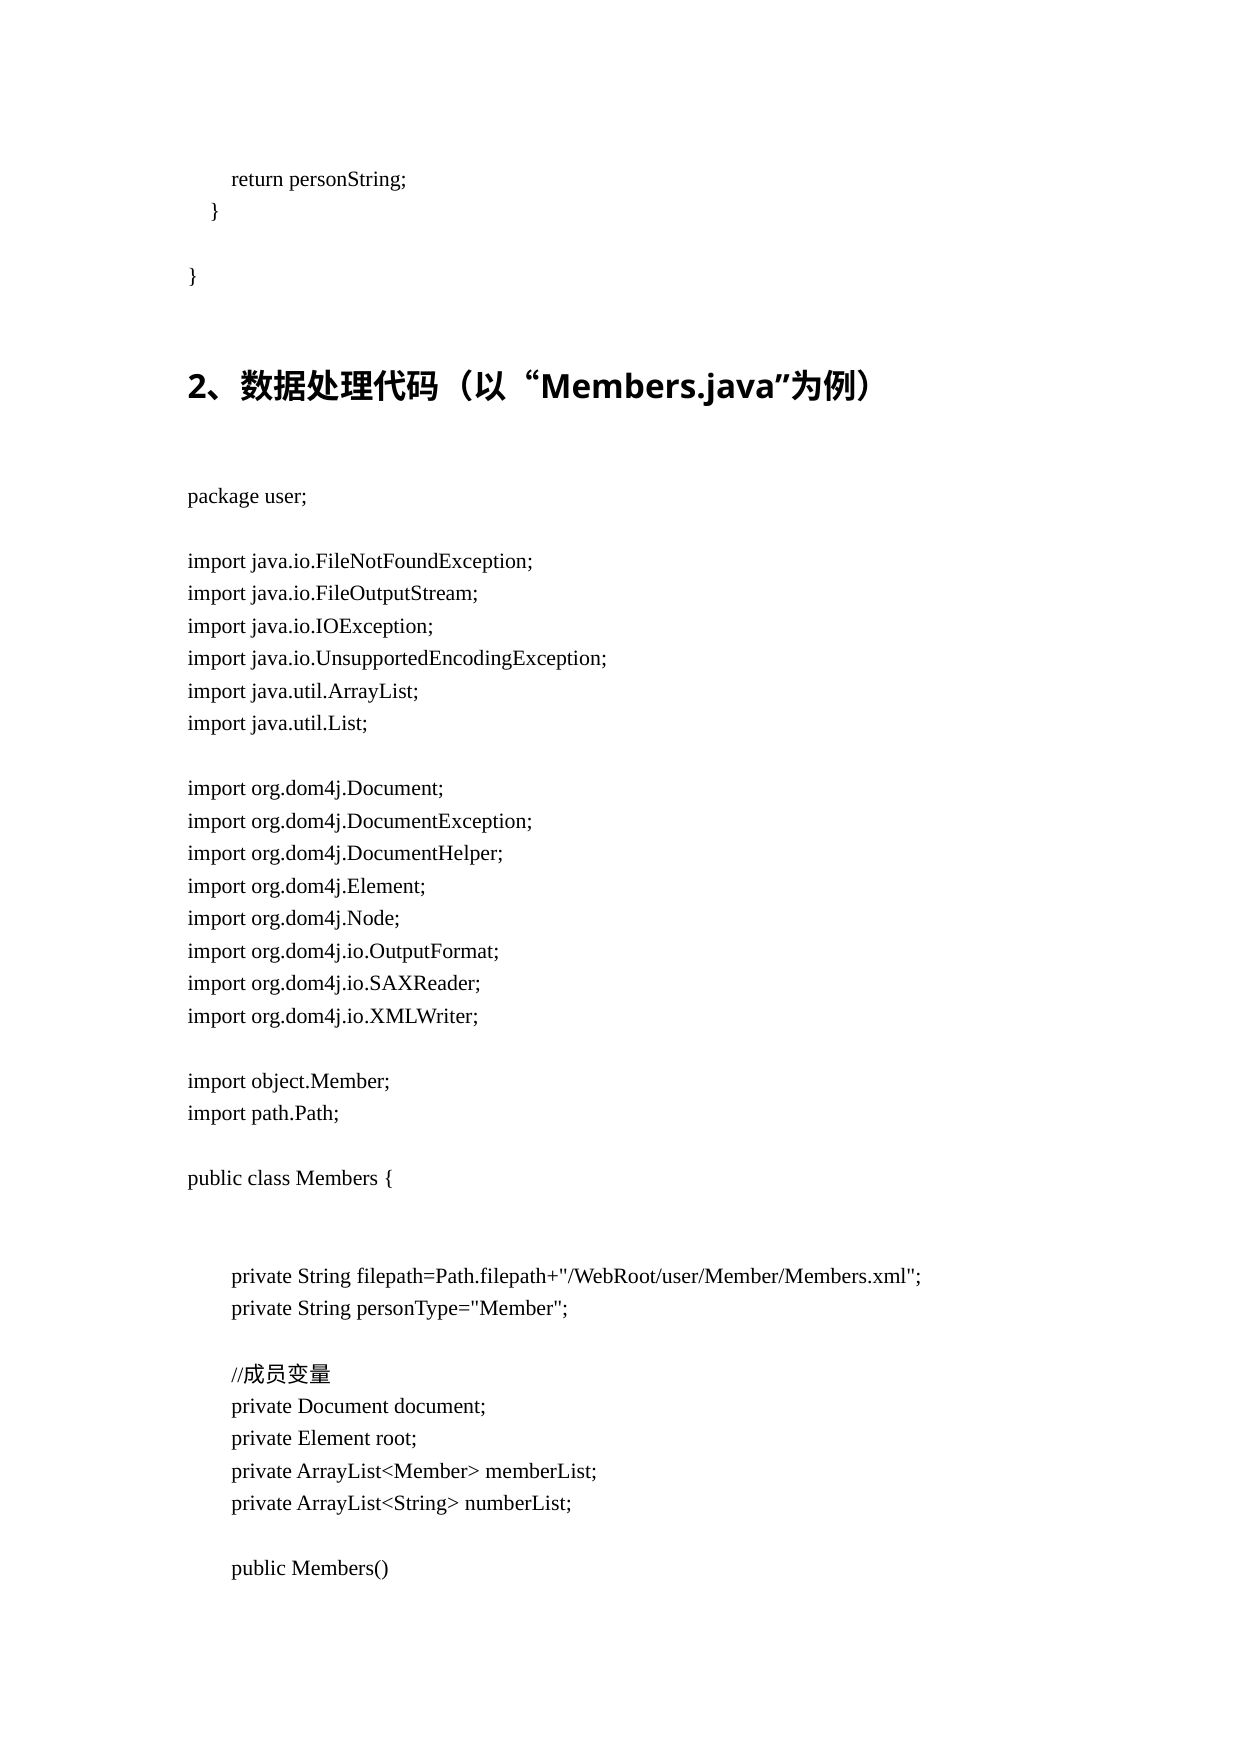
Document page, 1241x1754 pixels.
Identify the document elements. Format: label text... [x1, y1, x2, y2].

text import org.dom4j.DocumentException; [187, 804, 1053, 836]
text import org.dom4j.io.SAXReader; [187, 966, 1053, 999]
subtitle 2、数据处理代码（以“Members.java”为例） [187, 352, 1053, 417]
text import org.dom4j.Element; [187, 869, 1053, 901]
text private ArrayList<Member> memberList; [187, 1454, 1053, 1486]
text private String personType="Member"; [187, 1291, 1053, 1324]
text import java.io.UnsupportedEncodingException; [187, 641, 1053, 674]
text import path.Path; [187, 1096, 1053, 1129]
text import org.dom4j.DocumentHelper; [187, 836, 1053, 869]
text public Members() [187, 1551, 1053, 1584]
text import org.dom4j.Node; [187, 901, 1053, 934]
text private String filepath=Path.filepath+"/WebRoot/user/Member/Members.xml"; [187, 1259, 1053, 1291]
text import org.dom4j.io.XMLWriter; [187, 999, 1053, 1031]
text } [187, 259, 1053, 292]
text } [187, 194, 1053, 227]
text //成员变量 [187, 1356, 1053, 1389]
text import java.io.IOException; [187, 609, 1053, 641]
text public class Members { [187, 1161, 1053, 1194]
text private ArrayList<String> numberList; [187, 1486, 1053, 1519]
text import java.util.ArrayList; [187, 674, 1053, 706]
text import org.dom4j.Document; [187, 771, 1053, 804]
text private Element root; [187, 1421, 1053, 1454]
text import java.io.FileOutputStream; [187, 576, 1053, 609]
text private Document document; [187, 1389, 1053, 1421]
text return personString; [187, 162, 1053, 194]
text import object.Member; [187, 1064, 1053, 1096]
text package user; [187, 479, 1053, 511]
text import java.io.FileNotFoundException; [187, 544, 1053, 576]
text import org.dom4j.io.OutputFormat; [187, 934, 1053, 966]
text import java.util.List; [187, 706, 1053, 739]
